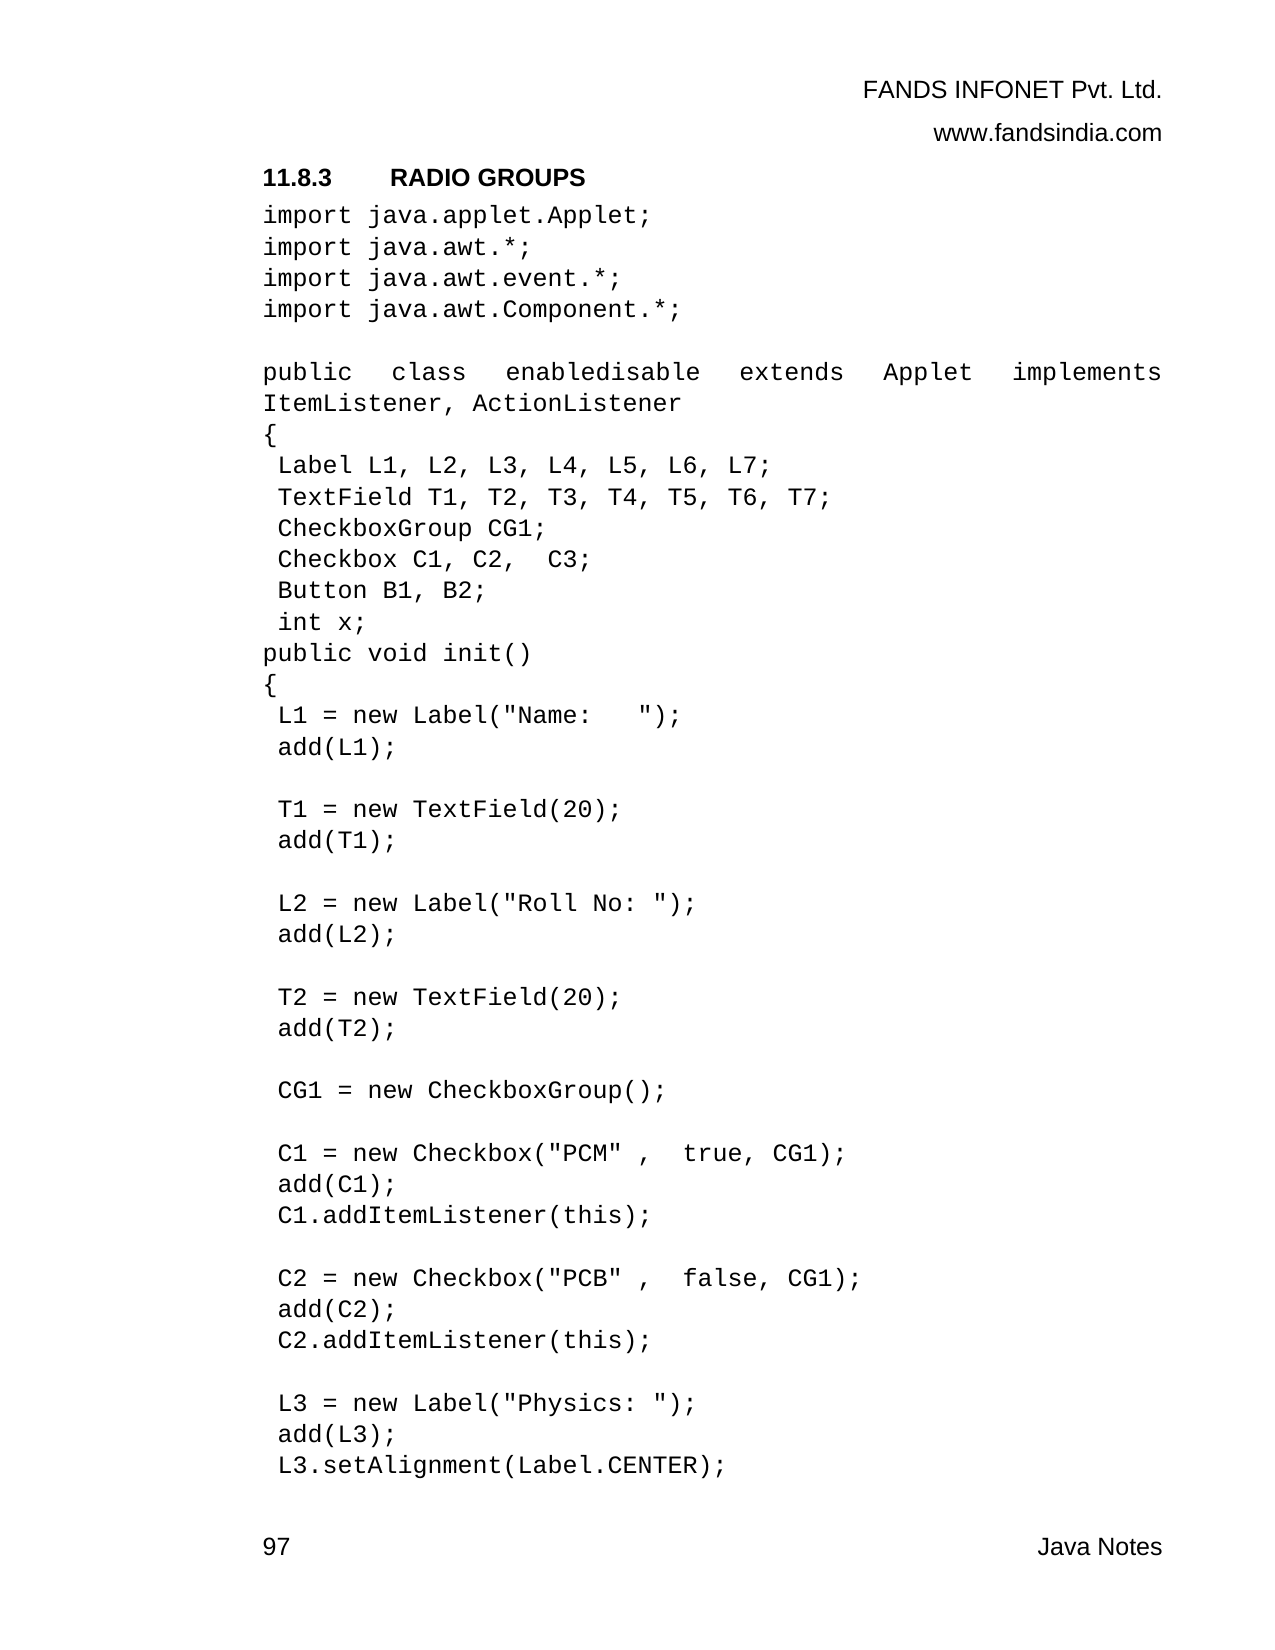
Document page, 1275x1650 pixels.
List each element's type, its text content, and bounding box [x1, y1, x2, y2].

text { [262, 417, 1162, 449]
text import java.awt.*; [262, 230, 1162, 261]
text import java.awt.event.*; [262, 261, 1162, 292]
text import java.applet.Applet; [262, 199, 1162, 230]
text int x; [262, 605, 1162, 636]
text C2 = new Checkbox("PCB" , false, CG1); [262, 1261, 1162, 1292]
text C1 = new Checkbox("PCM" , true, CG1); [262, 1136, 1162, 1167]
text add(L1); [262, 730, 1162, 761]
text C1.addItemListener(this); [262, 1199, 1162, 1230]
text public class enabledisable extends Applet implements ItemListener, ActionListener [262, 355, 1162, 417]
text import java.awt.Component.*; [262, 292, 1162, 324]
text public void init() [262, 636, 1162, 667]
text add(L3); [262, 1417, 1162, 1449]
text add(T2); [262, 1011, 1162, 1042]
text Checkbox C1, C2, C3; [262, 542, 1162, 574]
text L3 = new Label("Physics: "); [262, 1386, 1162, 1417]
text { [262, 667, 1162, 699]
text Button B1, B2; [262, 574, 1162, 605]
text add(T1); [262, 824, 1162, 855]
text L1 = new Label("Name: "); [262, 699, 1162, 730]
text CheckboxGroup CG1; [262, 511, 1162, 542]
text TextField T1, T2, T3, T4, T5, T6, T7; [262, 480, 1162, 511]
text L2 = new Label("Roll No: "); [262, 886, 1162, 917]
text CG1 = new CheckboxGroup(); [262, 1074, 1162, 1105]
text T1 = new TextField(20); [262, 792, 1162, 824]
text add(L2); [262, 917, 1162, 949]
text C2.addItemListener(this); [262, 1324, 1162, 1355]
text add(C2); [262, 1292, 1162, 1324]
text add(C1); [262, 1167, 1162, 1199]
text T2 = new TextField(20); [262, 980, 1162, 1011]
text Label L1, L2, L3, L4, L5, L6, L7; [262, 449, 1162, 480]
text L3.setAlignment(Label.CENTER); [262, 1449, 1162, 1480]
subtitle RADIO GROUPS [262, 161, 1162, 192]
